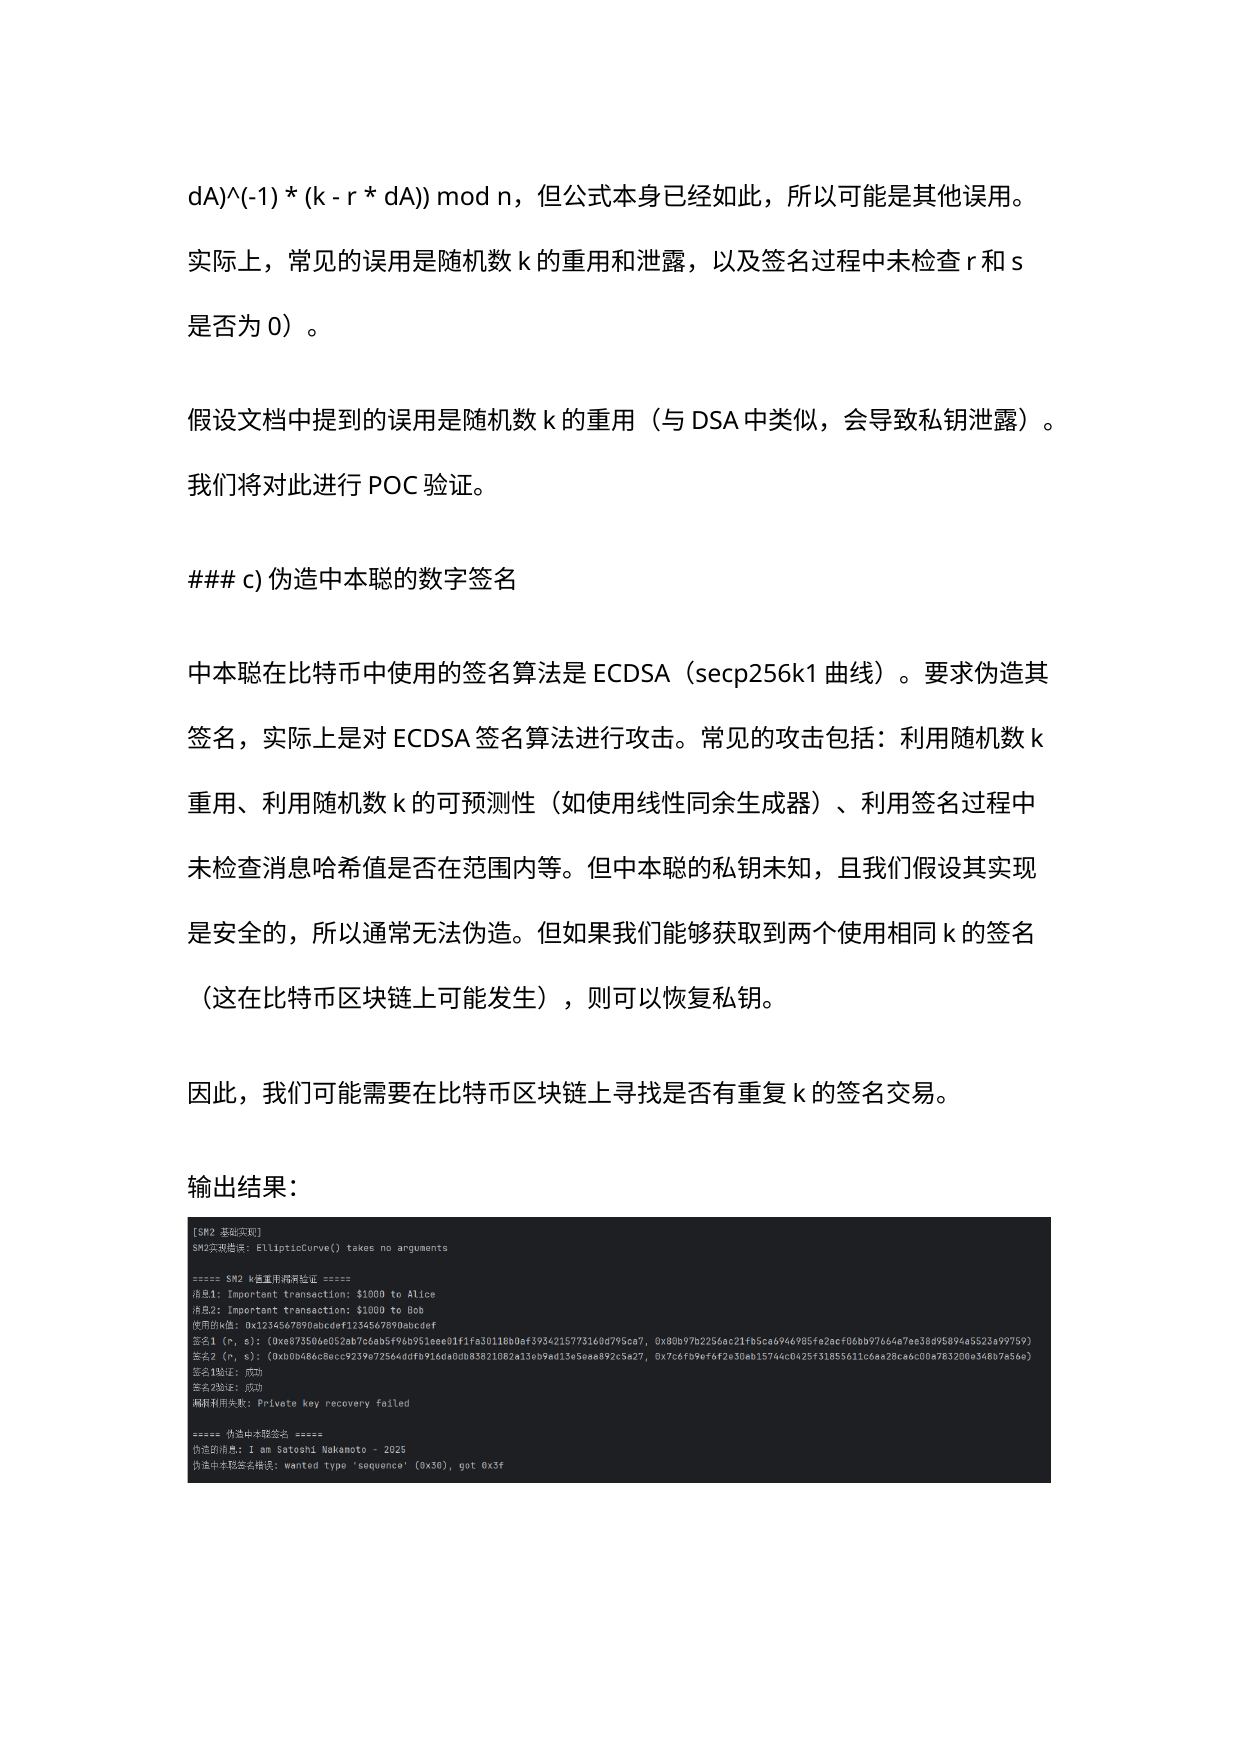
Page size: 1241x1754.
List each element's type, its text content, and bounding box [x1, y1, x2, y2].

text 假设文档中提到的误用是随机数k的重用（与DSA中类似，会导致私钥泄露）。我们将对此进行POC验证。 [187, 386, 1053, 516]
text 因此，我们可能需要在比特币区块链上寻找是否有重复k的签名交易。 [187, 1059, 1053, 1124]
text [187, 162, 1053, 357]
text ### c) 伪造中本聪的数字签名 [187, 545, 1053, 610]
text 中本聪在比特币中使用的签名算法是ECDSA（secp256k1曲线）。要求伪造其签名，实际上是对ECDSA签名算法进行攻击。常见的攻击包括：利用随机数k重用、利用随机数k的可预测性（如使用线性同余生成器）、利用签名过程中未检查消息哈希值是否在范围内等。但中本聪的私钥未知，且我们假设其实现是安全的，所以通常无法伪造。但如果我们能够获取到两个使用相同k的签名（这在比特币区块链上可能发生），则可以恢复私钥。 [187, 639, 1053, 1029]
picture [187, 1217, 1051, 1483]
